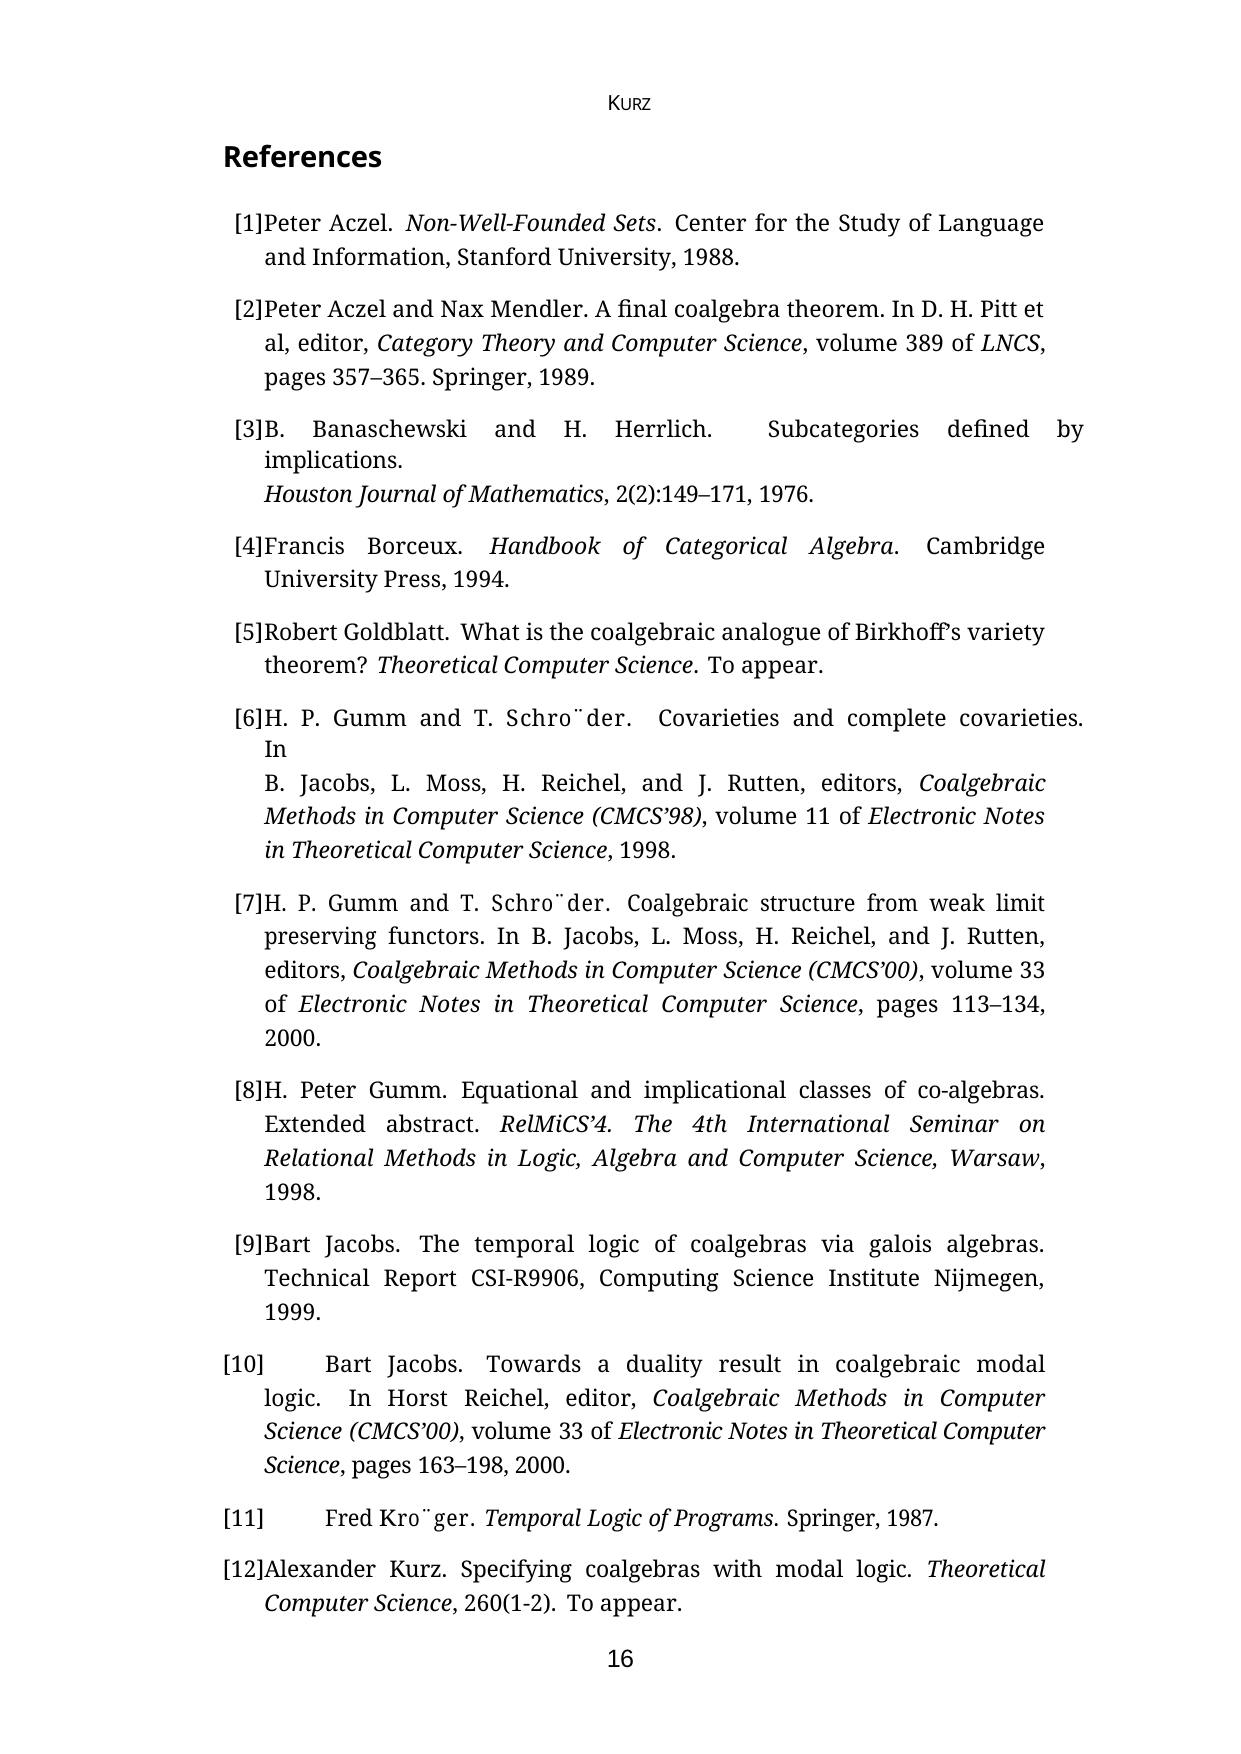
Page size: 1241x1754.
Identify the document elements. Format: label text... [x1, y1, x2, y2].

list Peter Aczel. Non-Well-Founded Sets. Center for the Study of Language and Information, Stanford University, 1988. [234, 207, 1046, 272]
list H. P. Gumm and T. Schro¨der. Coalgebraic structure from weak limit preserving functors. In B. Jacobs, L. Moss, H. Reichel, and J. Rutten, editors, Coalgebraic Methods in Computer Science (CMCS’00), volume 33 of Electronic Notes in Theoretical Computer Science, pages 113–134, 2000. [234, 887, 1046, 1053]
text B. Jacobs, L. Moss, H. Reichel, and J. Rutten, editors, Coalgebraic Methods in Computer Science (CMCS’98), volume 11 of Electronic Notes in Theoretical Computer Science, 1998. [264, 767, 1046, 865]
list Peter Aczel and Nax Mendler. A final coalgebra theorem. In D. H. Pitt et al, editor, Category Theory and Computer Science, volume 389 of LNCS, pages 357–365. Springer, 1989. [234, 293, 1045, 392]
subtitle References [223, 136, 1084, 176]
list H. P. Gumm and T. Schro¨der. Covarieties and complete covarieties. In [234, 702, 1084, 764]
list B. Banaschewski and H. Herrlich. Subcategories defined by implications. [234, 413, 1084, 476]
list Francis Borceux. Handbook of Categorical Algebra. Cambridge University Press, 1994. [234, 530, 1045, 595]
text Houston Journal of Mathematics, 2(2):149–171, 1976. [264, 478, 1084, 509]
list H. Peter Gumm. Equational and implicational classes of co-algebras. Extended abstract. RelMiCS’4. The 4th International Seminar on Relational Methods in Logic, Algebra and Computer Science, Warsaw, 1998. [234, 1074, 1046, 1207]
list Bart Jacobs. The temporal logic of coalgebras via galois algebras. Technical Report CSI-R9906, Computing Science Institute Nijmegen, 1999. [234, 1228, 1045, 1327]
list Bart Jacobs. Towards a duality result in coalgebraic modal logic. In Horst Reichel, editor, Coalgebraic Methods in Computer Science (CMCS’00), volume 33 of Electronic Notes in Theoretical Computer Science, pages 163–198, 2000. [222, 1348, 1045, 1480]
list Alexander Kurz. Specifying coalgebras with modal logic. Theoretical Computer Science, 260(1-2). To appear. [222, 1553, 1046, 1618]
list Robert Goldblatt. What is the coalgebraic analogue of Birkhoff’s variety theorem? Theoretical Computer Science. To appear. [234, 616, 1045, 681]
list Fred Kro¨ger. Temporal Logic of Programs. Springer, 1987. [223, 1502, 1084, 1533]
